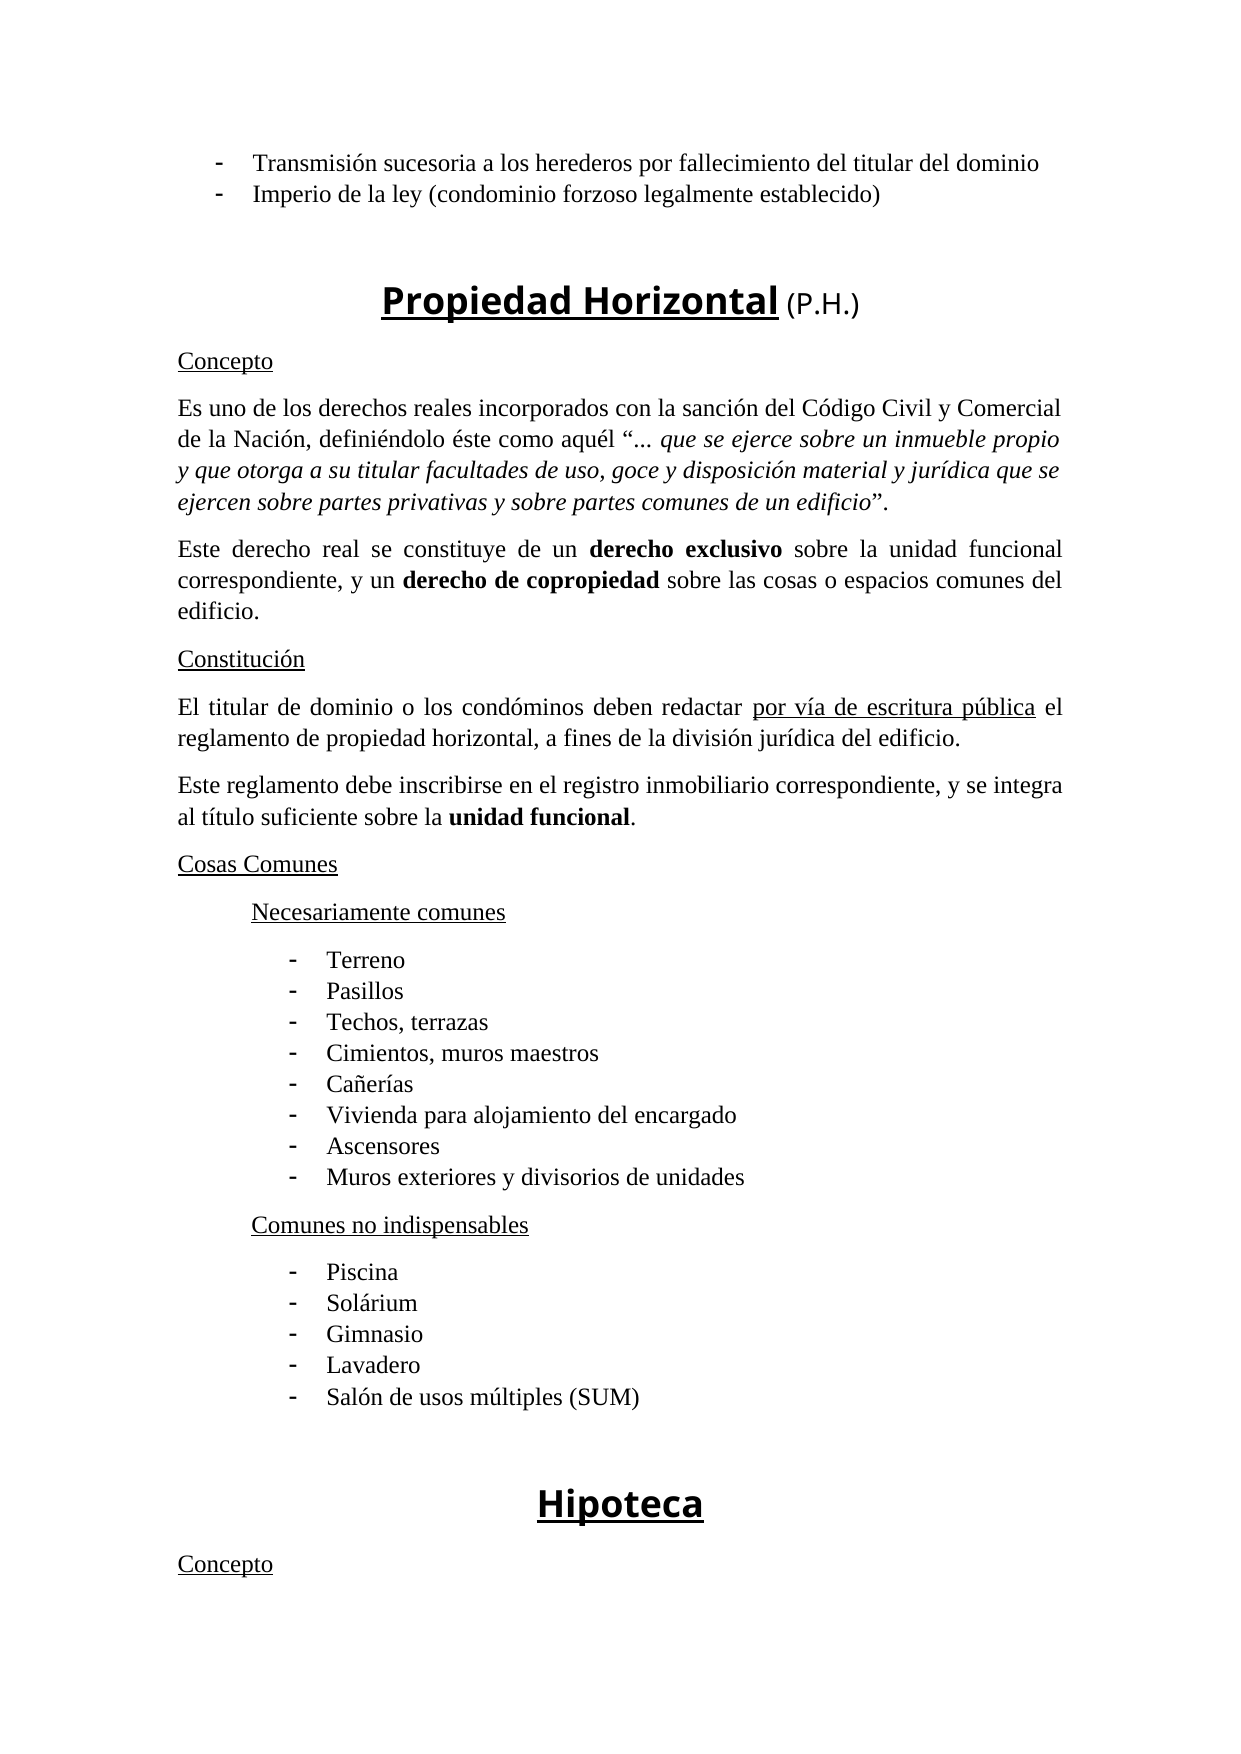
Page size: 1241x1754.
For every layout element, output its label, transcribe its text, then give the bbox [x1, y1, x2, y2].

text Es uno de los derechos reales incorporados con la sanción del Código Civil y Comercial de la Nación, definiéndolo éste como aquél “... que se ejerce sobre un inmueble propio y que otorga a su titular facultades de uso, goce y disposición material y jurídica que se ejercen sobre partes privativas y sobre partes comunes de un edificio”. [177, 393, 1063, 515]
list Muros exteriores y divisorios de unidades [288, 1162, 1063, 1191]
text Propiedad Horizontal (P.H.) [177, 274, 1063, 325]
list Lavadero [288, 1351, 1063, 1379]
list Ascensores [288, 1131, 1063, 1160]
text Comunes no indispensables [251, 1210, 1063, 1238]
list Gimnasio [288, 1319, 1063, 1348]
text Este derecho real se constituye de un derecho exclusivo sobre la unidad funcional correspondiente, y un derecho de copropiedad sobre las cosas o espacios comunes del edificio. [177, 534, 1063, 625]
list Transmisión sucesoria a los herederos por fallecimiento del titular del dominio [215, 148, 1063, 176]
text Concepto [177, 346, 1063, 374]
list Imperio de la ley (condominio forzoso legalmente establecido) [215, 179, 1063, 207]
list Salón de usos múltiples (SUM) [288, 1382, 1063, 1410]
list Solárium [288, 1288, 1063, 1317]
list Piscina [288, 1257, 1063, 1286]
list Cañerías [288, 1069, 1063, 1098]
list Cimientos, muros maestros [288, 1038, 1063, 1067]
text Hipoteca [177, 1477, 1063, 1528]
text Constitución [177, 644, 1063, 673]
text Cosas Comunes [177, 849, 1063, 878]
text Concepto [177, 1549, 1063, 1578]
text El titular de dominio o los condóminos deben redactar por vía de escritura pública el reglamento de propiedad horizontal, a fines de la división jurídica del edificio. [177, 692, 1063, 752]
text Necesariamente comunes [251, 897, 1063, 926]
list Pasillos [288, 976, 1063, 1004]
list Techos, terrazas [288, 1007, 1063, 1036]
text Este reglamento debe inscribirse en el registro inmobiliario correspondiente, y se integra al título suficiente sobre la unidad funcional. [177, 771, 1063, 830]
list Vivienda para alojamiento del encargado [288, 1100, 1063, 1129]
list Terreno [288, 945, 1063, 973]
